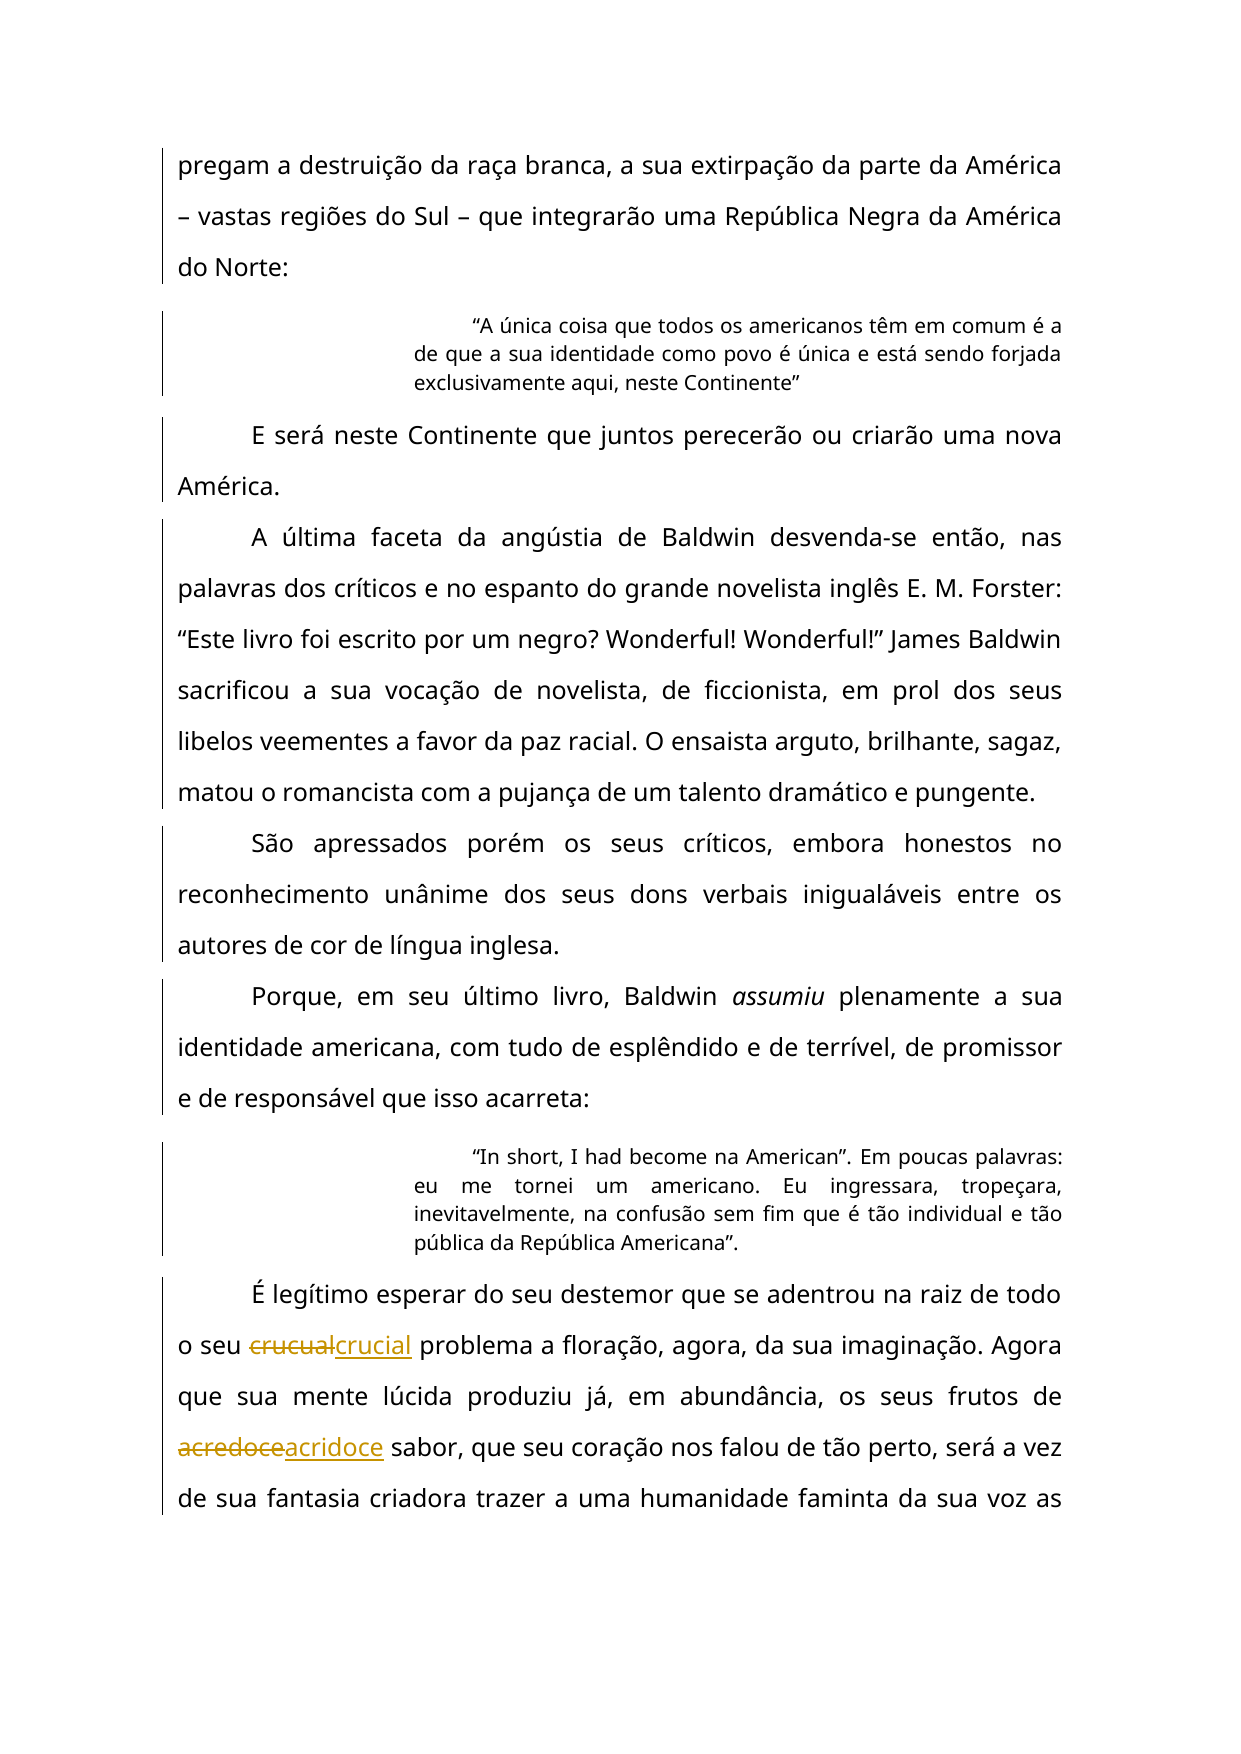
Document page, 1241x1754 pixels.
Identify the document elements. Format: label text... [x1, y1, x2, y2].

text Porque, em seu último livro, Baldwin assumiu plenamente a sua identidade americana, com tudo de esplêndido e de terrível, de promissor e de responsável que isso acarreta: [177, 979, 1063, 1115]
text “In short, I had become na American”. Em poucas palavras: eu me tornei um americano. Eu ingressara, tropeçara, inevitavelmente, na confusão sem fim que é tão individual e tão pública da República Americana”. [413, 1142, 1063, 1256]
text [177, 1277, 1063, 1515]
text São apressados porém os seus críticos, embora honestos no reconhecimento unânime dos seus dons verbais inigualáveis entre os autores de cor de língua inglesa. [177, 826, 1063, 962]
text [177, 148, 1063, 284]
text A última faceta da angústia de Baldwin desvenda-se então, nas palavras dos críticos e no espanto do grande novelista inglês E. M. Forster: “Este livro foi escrito por um negro? Wonderful! Wonderful!” James Baldwin sacrificou a sua vocação de novelista, de ficcionista, em prol dos seus libelos veementes a favor da paz racial. O ensaista arguto, brilhante, sagaz, matou o romancista com a pujança de um talento dramático e pungente. [177, 519, 1063, 809]
text E será neste Continente que juntos perecerão ou criarão uma nova América. [177, 417, 1063, 502]
text “A única coisa que todos os americanos têm em comum é a de que a sua identidade como povo é única e está sendo forjada exclusivamente aqui, neste Continente” [413, 311, 1063, 396]
